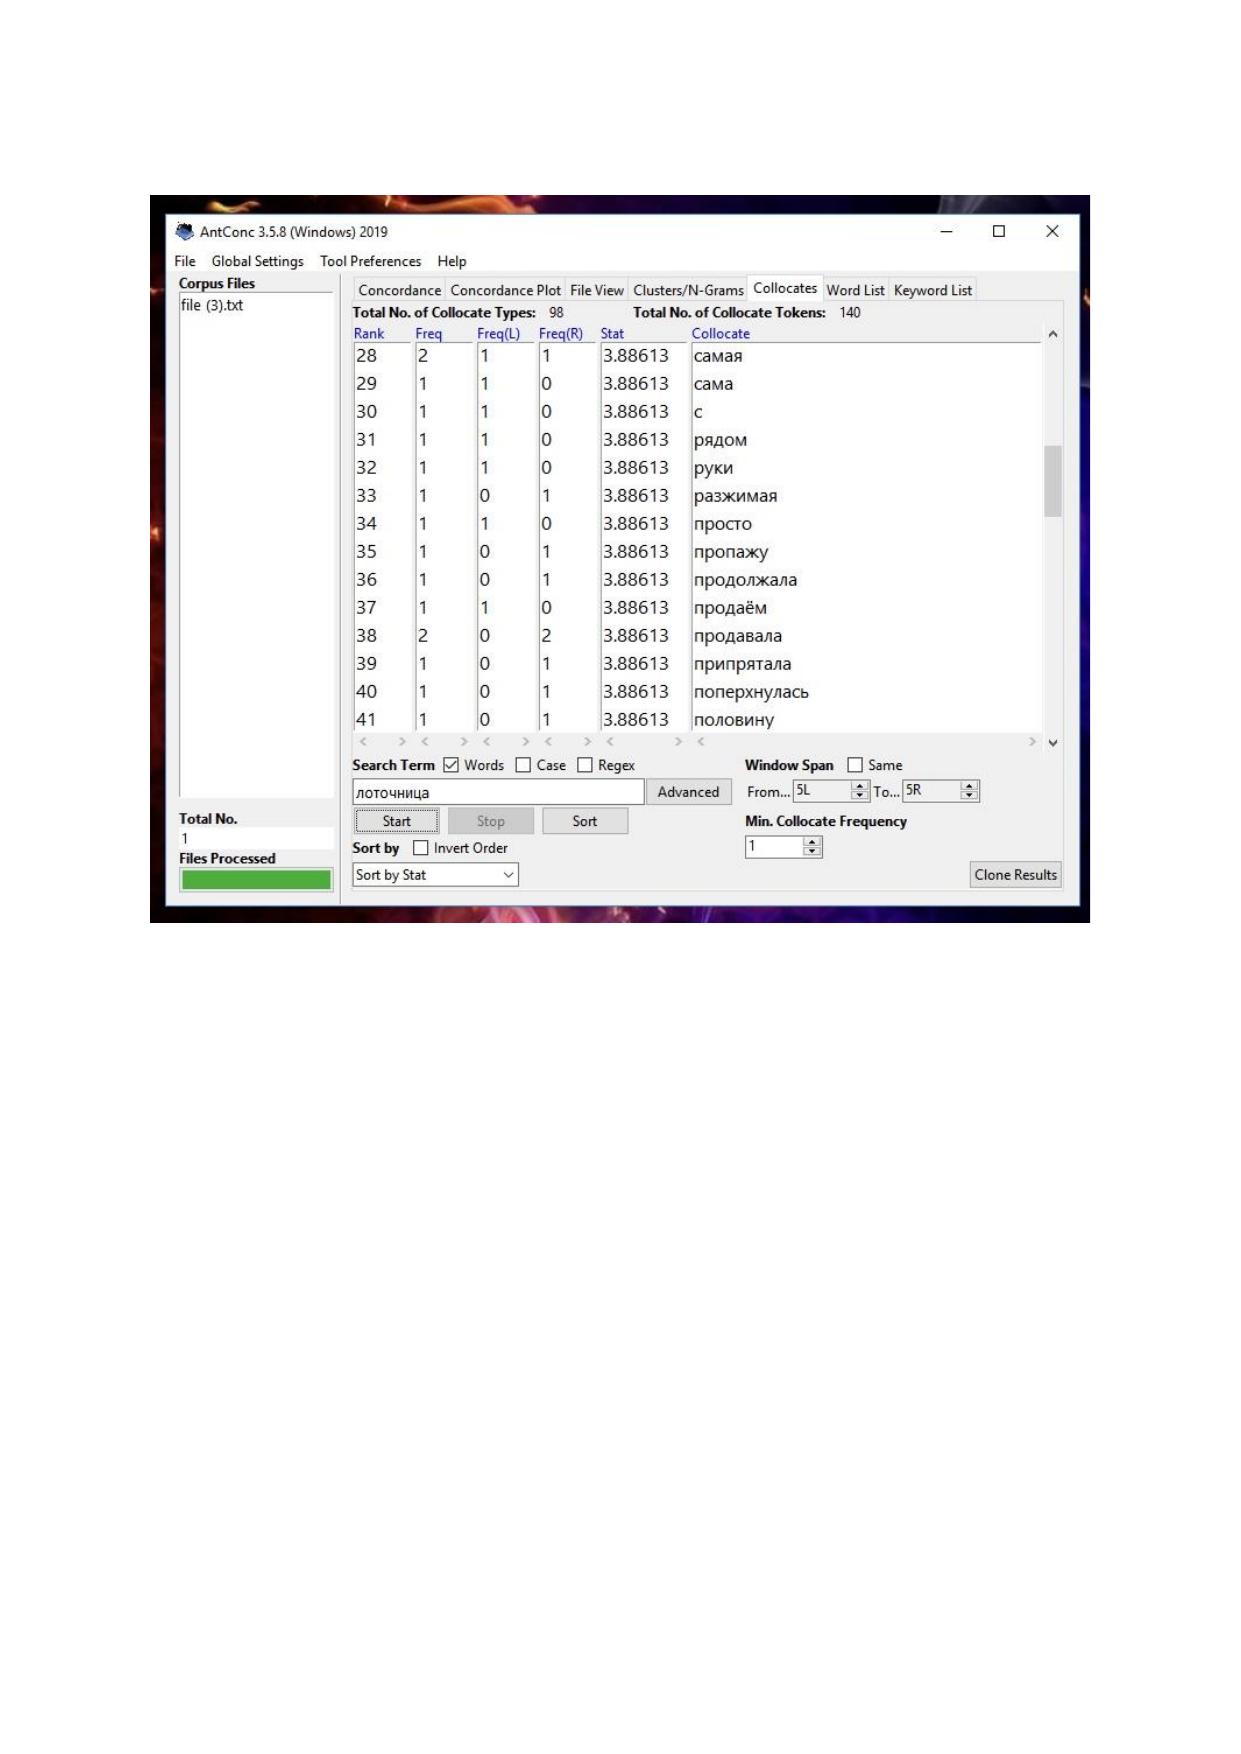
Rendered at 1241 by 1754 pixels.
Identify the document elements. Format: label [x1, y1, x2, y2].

picture [150, 195, 1091, 923]
